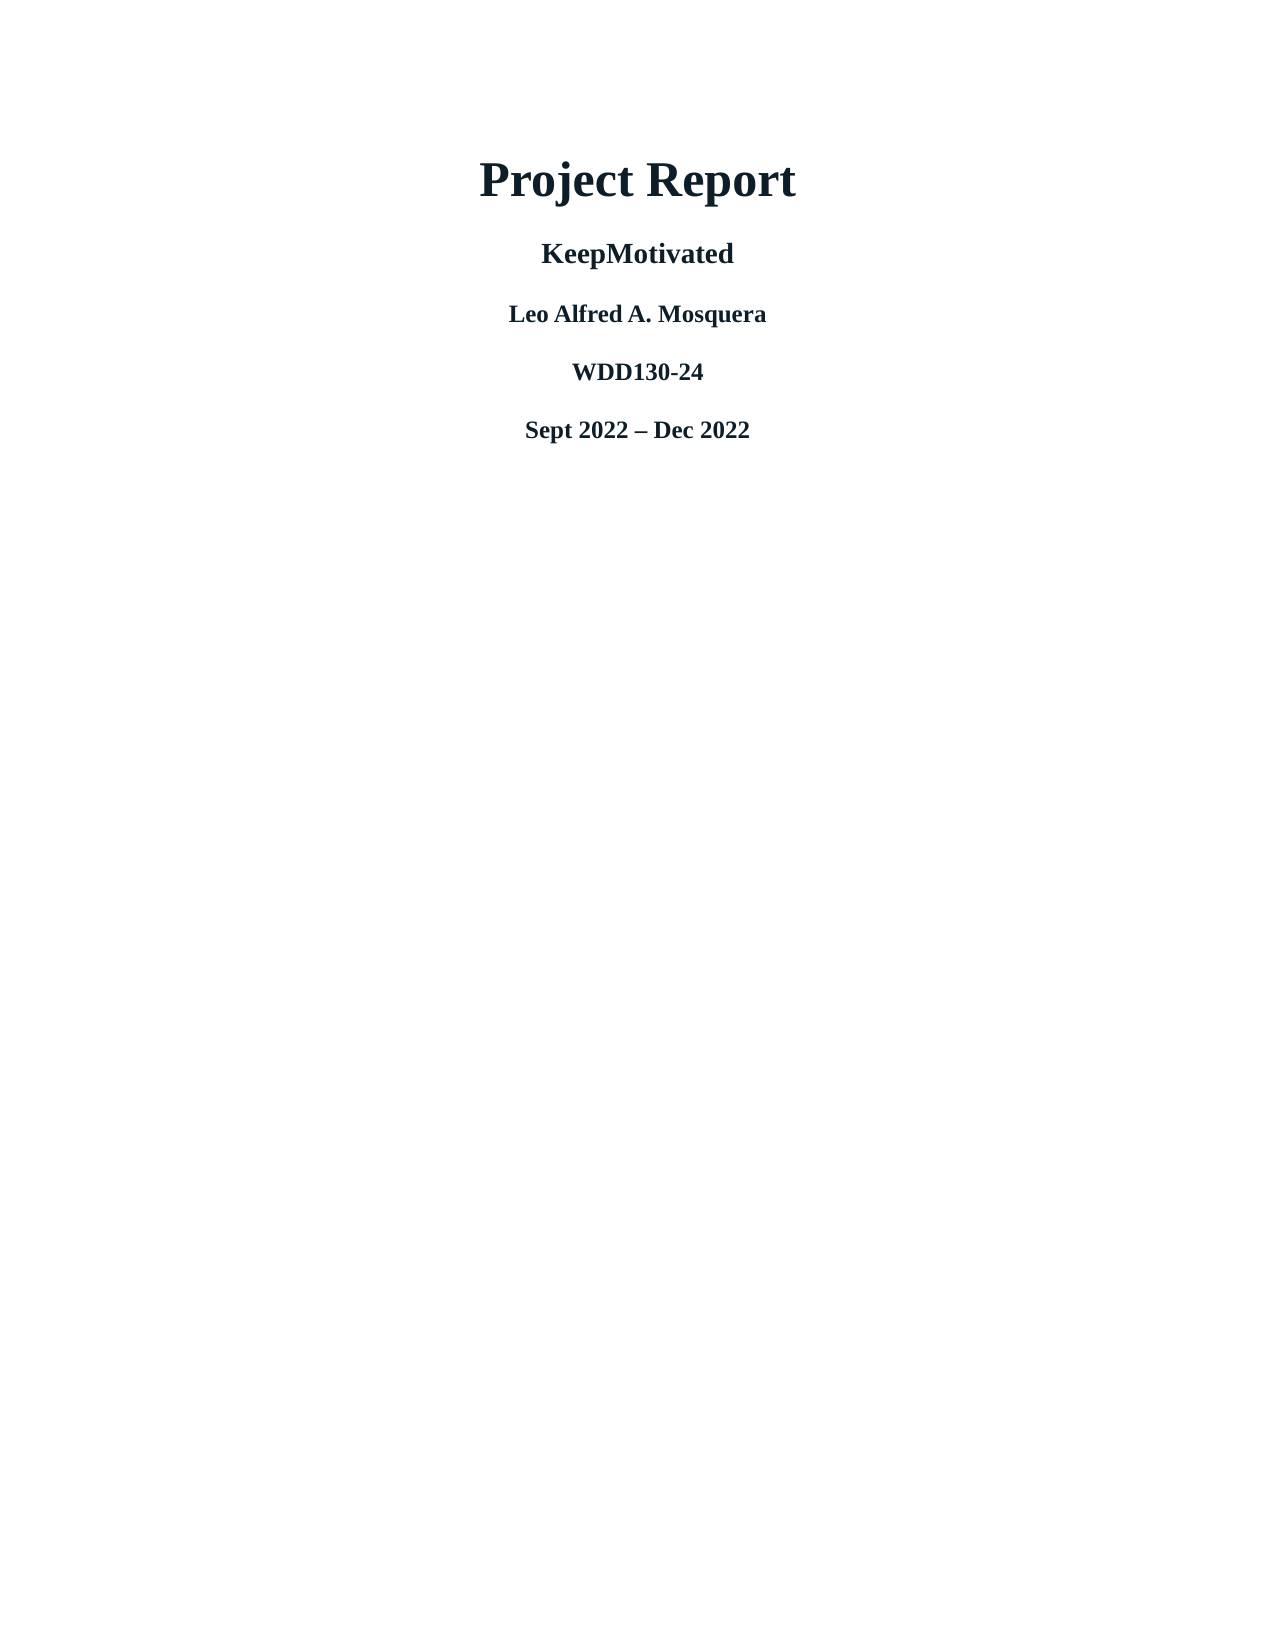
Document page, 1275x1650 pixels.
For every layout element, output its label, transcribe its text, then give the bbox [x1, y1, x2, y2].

text Sept 2022 – Dec 2022 [150, 415, 1125, 444]
text KeepMotivated [150, 237, 1125, 270]
text WDD130-24 [150, 357, 1125, 386]
text Leo Alfred A. Mosquera [150, 299, 1125, 328]
text Project Report [150, 150, 1125, 207]
